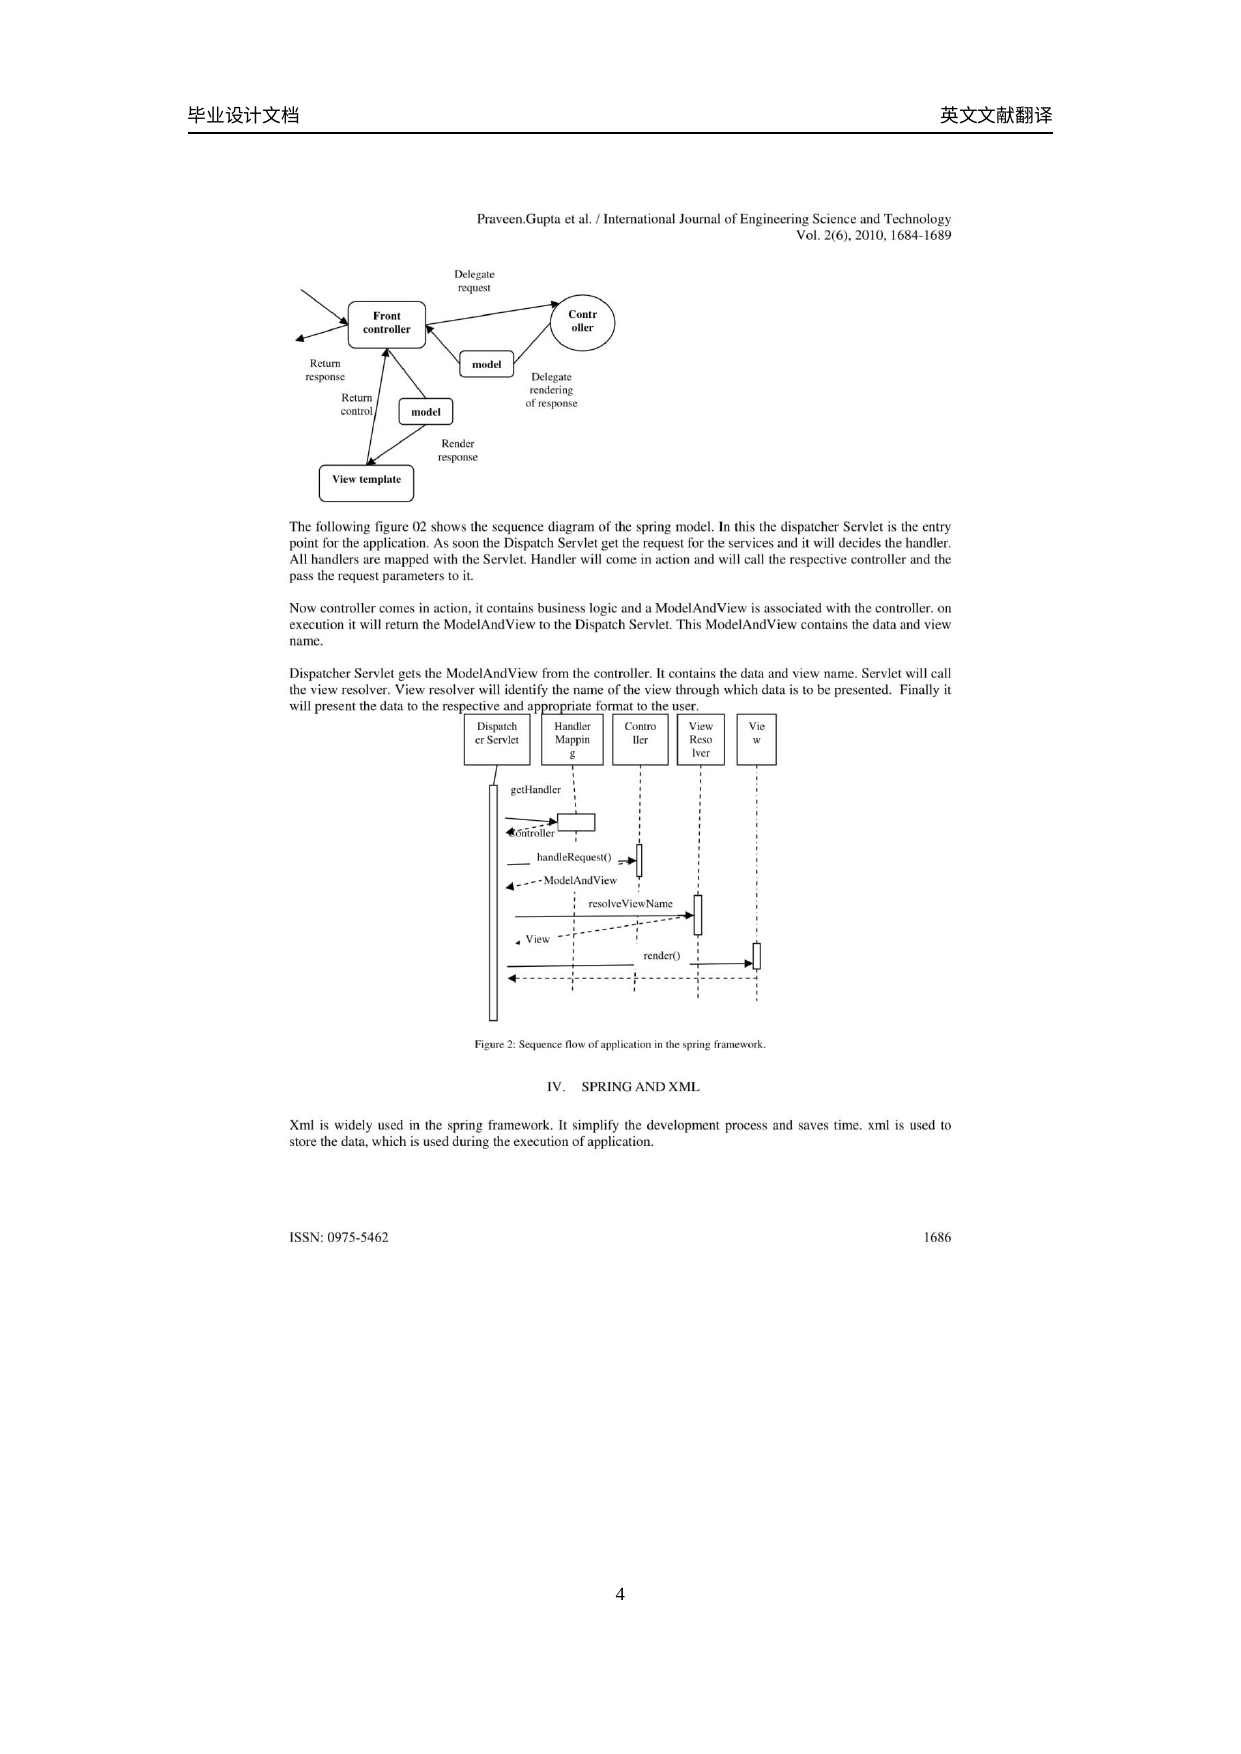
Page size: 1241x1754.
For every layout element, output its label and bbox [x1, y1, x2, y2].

picture [187, 160, 1053, 1280]
